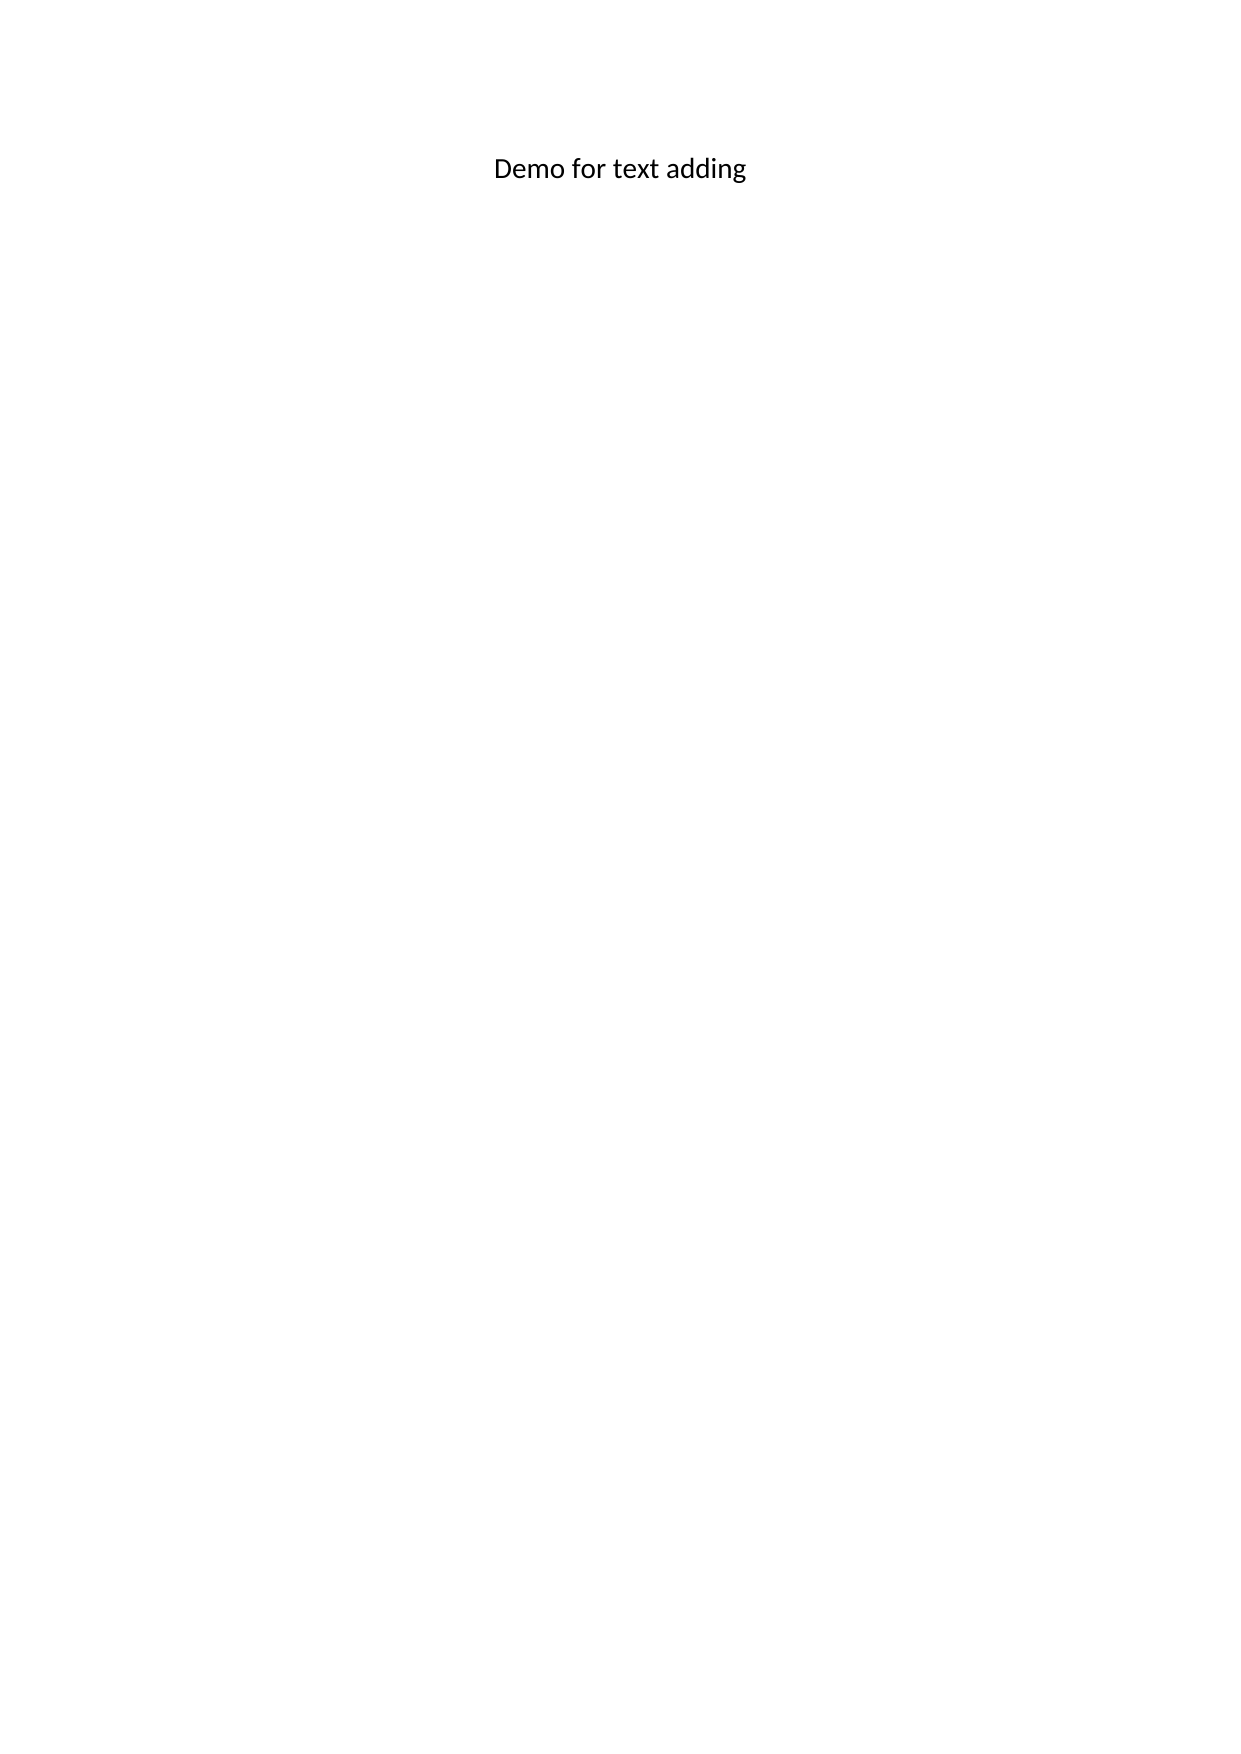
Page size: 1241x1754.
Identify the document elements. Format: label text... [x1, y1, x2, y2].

text Demo for text adding [150, 150, 1090, 186]
